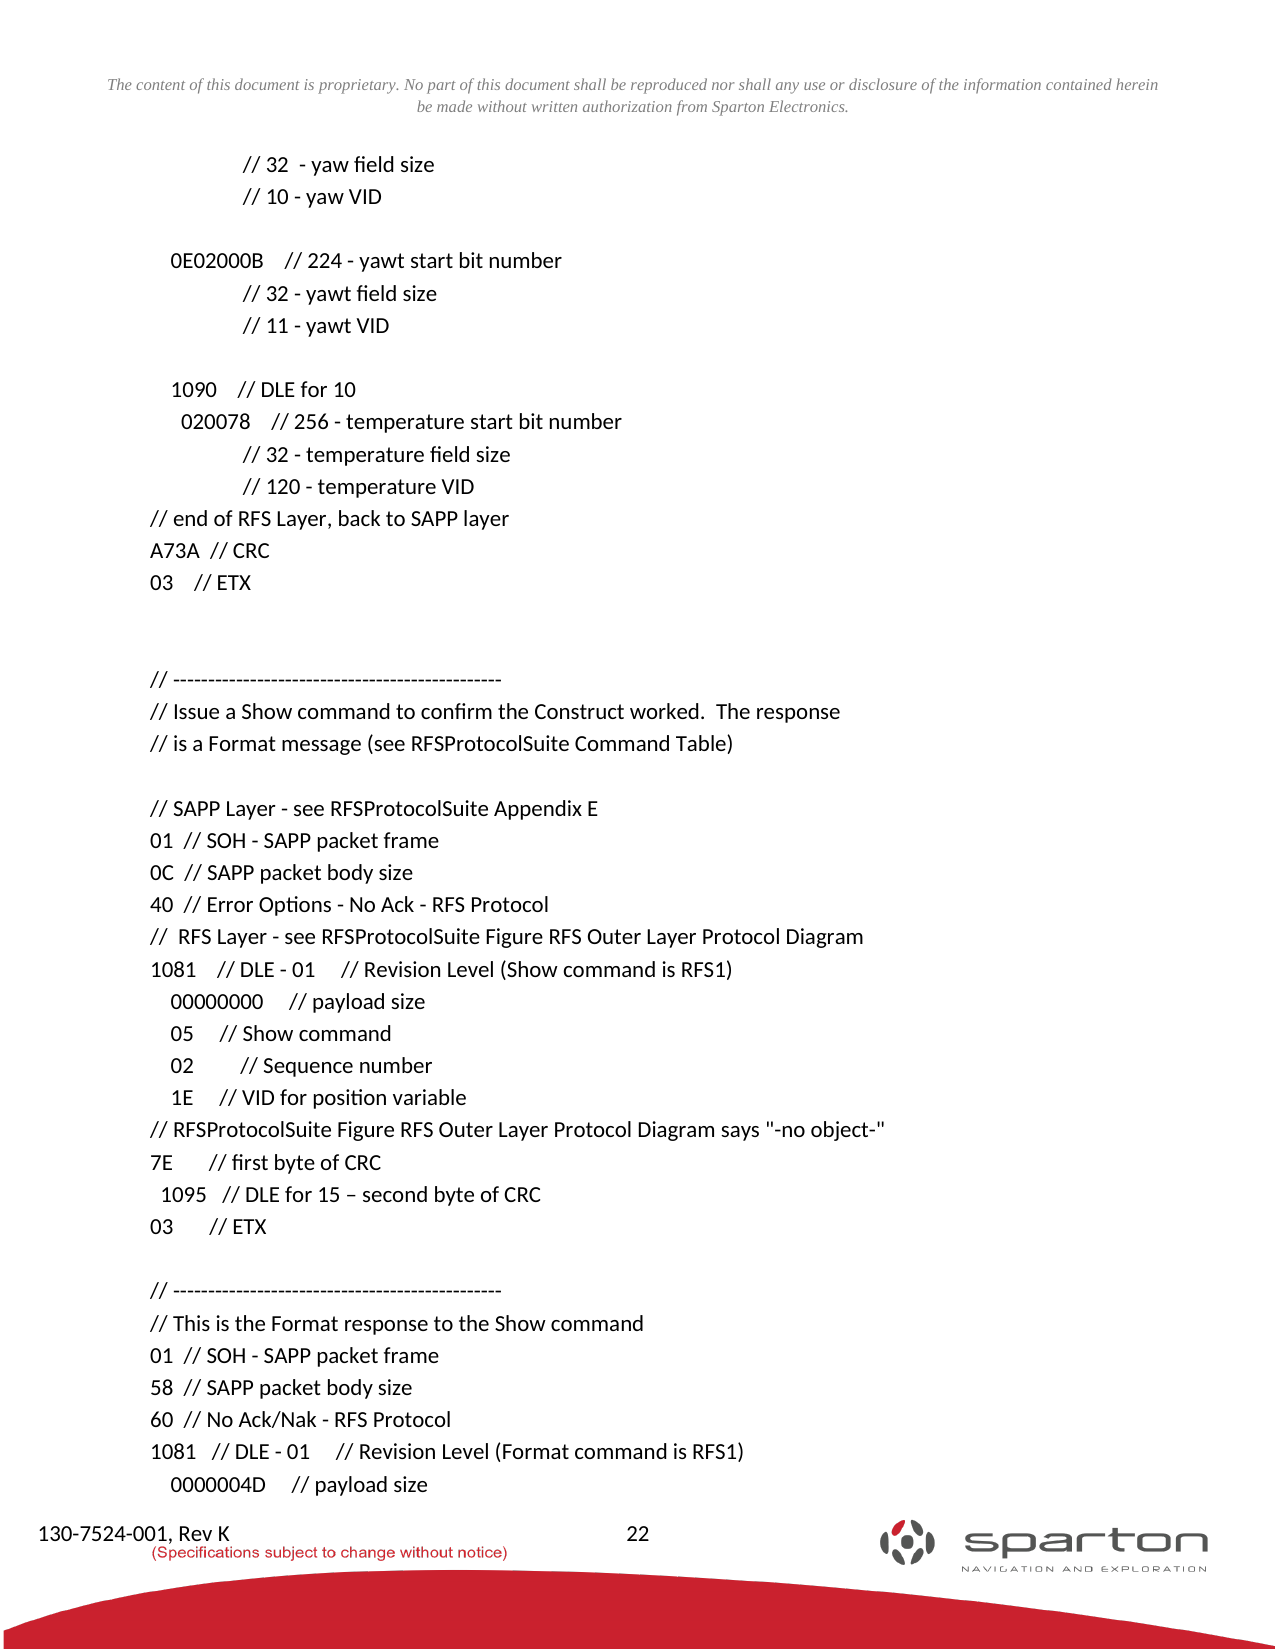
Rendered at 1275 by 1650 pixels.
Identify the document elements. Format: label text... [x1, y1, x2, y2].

text 00000000 // payload size [150, 987, 1125, 1015]
text // is a Format message (see RFSProtocolSuite Command Table) [150, 729, 1125, 757]
text 40 // Error Options - No Ack - RFS Protocol [150, 890, 1125, 918]
text // 11 - yawt VID [150, 311, 1125, 339]
text 0C // SAPP packet body size [150, 858, 1125, 886]
text 1081 // DLE - 01 // Revision Level (Format command is RFS1) [150, 1437, 1125, 1466]
text 1095 // DLE for 15 – second byte of CRC [150, 1180, 1125, 1208]
text 0000004D // payload size [150, 1470, 1125, 1498]
text 60 // No Ack/Nak - RFS Protocol [150, 1405, 1125, 1433]
text // ----------------------------------------------- [150, 665, 1125, 693]
text 01 // SOH - SAPP packet frame [150, 826, 1125, 854]
text 03 // ETX [150, 568, 1125, 596]
text 05 // Show command [150, 1019, 1125, 1047]
text // 32 - yawt field size [150, 279, 1125, 307]
text A73A // CRC [150, 536, 1125, 564]
text 020078 // 256 - temperature start bit number [150, 407, 1125, 436]
text // 120 - temperature VID [150, 472, 1125, 500]
text // RFSProtocolSuite Figure RFS Outer Layer Protocol Diagram says "-no object-" [150, 1116, 1125, 1144]
text // 10 - yaw VID [150, 182, 1125, 210]
text 03 // ETX [150, 1212, 1125, 1240]
text // end of RFS Layer, back to SAPP layer [150, 504, 1125, 532]
text 02 // Sequence number [150, 1051, 1125, 1079]
text // Issue a Show command to confirm the Construct worked. The response [150, 697, 1125, 725]
text // SAPP Layer - see RFSProtocolSuite Appendix E [150, 794, 1125, 822]
text 0E02000B // 224 - yawt start bit number [150, 247, 1125, 274]
text 7E // first byte of CRC [150, 1148, 1125, 1176]
text 01 // SOH - SAPP packet frame [150, 1341, 1125, 1369]
text 1081 // DLE - 01 // Revision Level (Show command is RFS1) [150, 955, 1125, 983]
text // This is the Format response to the Show command [150, 1309, 1125, 1337]
text // 32 - yaw field size [150, 150, 1125, 178]
text 58 // SAPP packet body size [150, 1373, 1125, 1401]
text 1E // VID for position variable [150, 1083, 1125, 1111]
text // 32 - temperature field size [150, 440, 1125, 468]
text 1090 // DLE for 10 [150, 375, 1125, 403]
text // ----------------------------------------------- [150, 1277, 1125, 1304]
text // RFS Layer - see RFSProtocolSuite Figure RFS Outer Layer Protocol Diagram [150, 922, 1125, 951]
picture [3, 1515, 1275, 1649]
